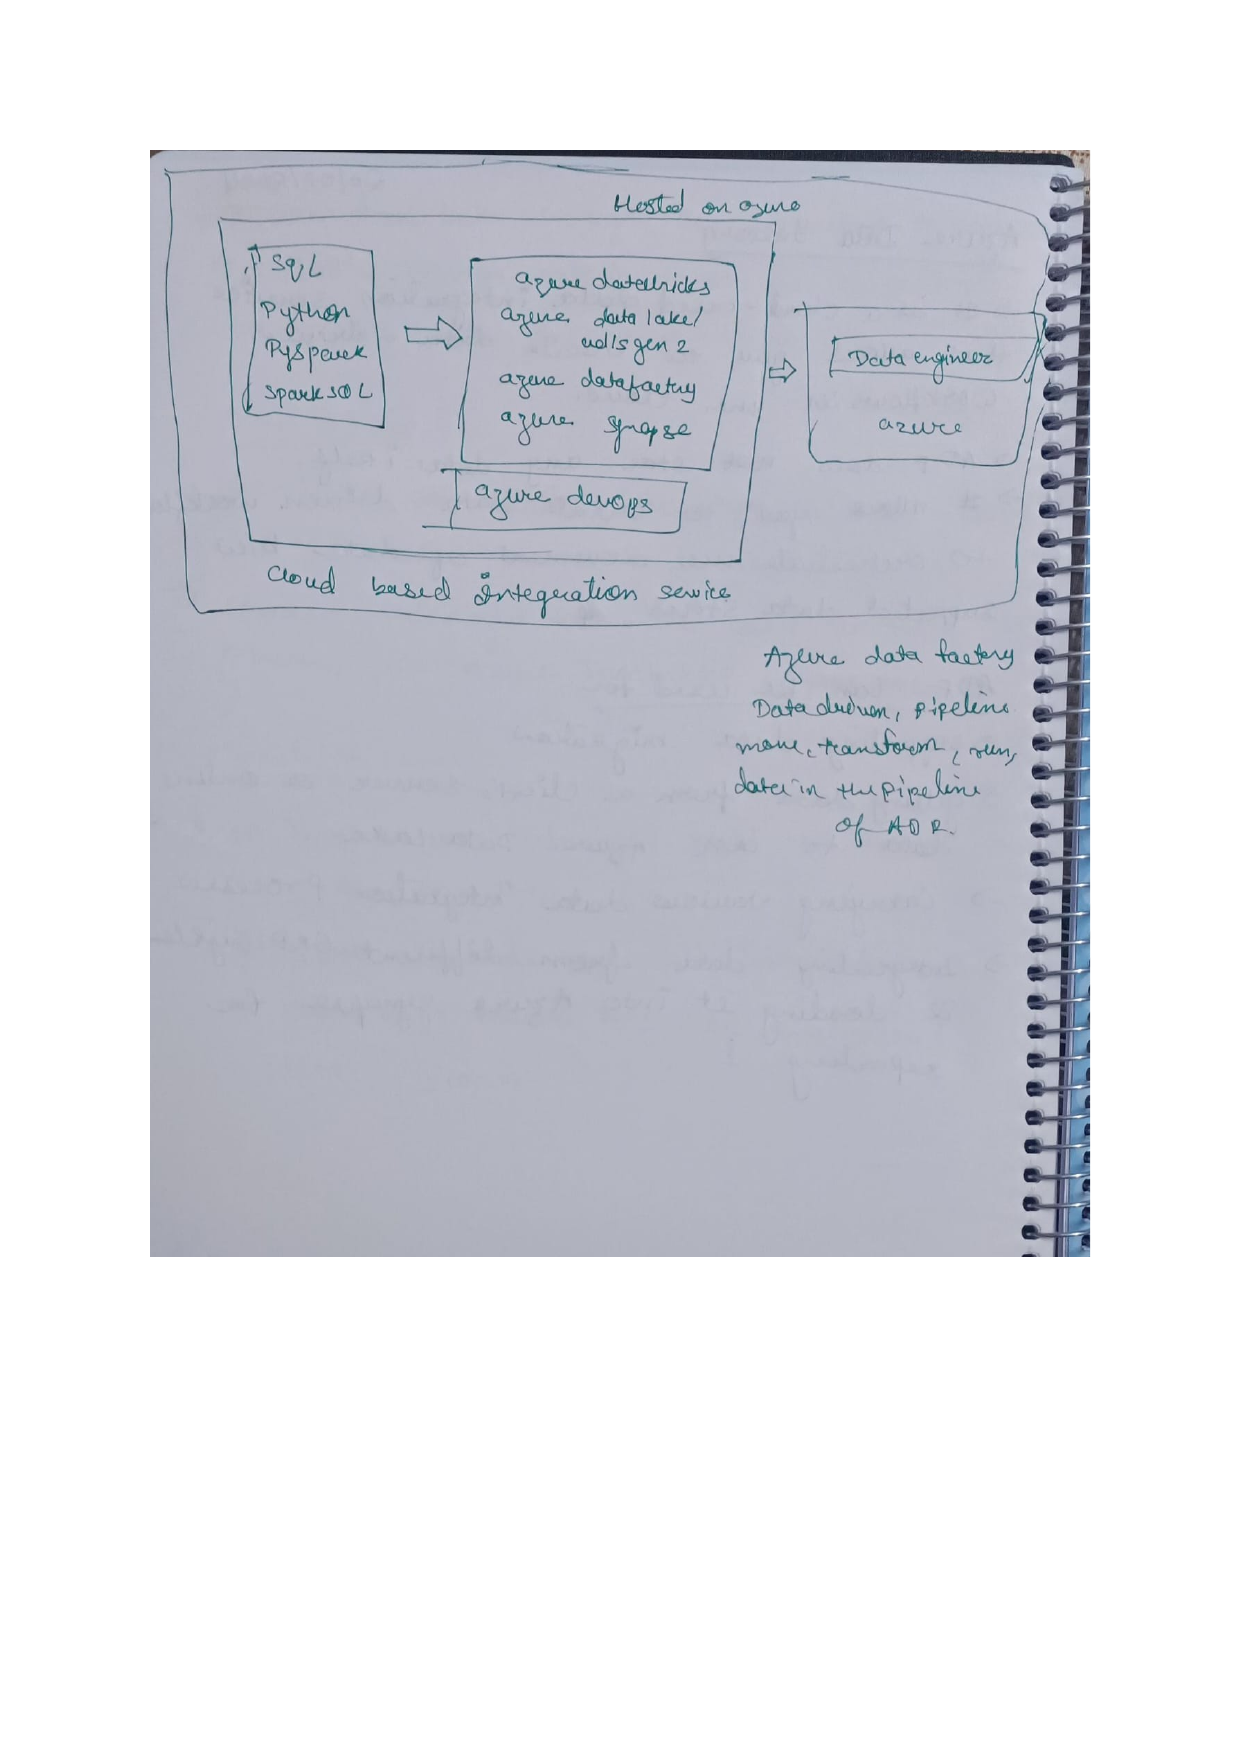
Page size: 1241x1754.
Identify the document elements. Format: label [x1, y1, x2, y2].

picture [150, 150, 1091, 1257]
